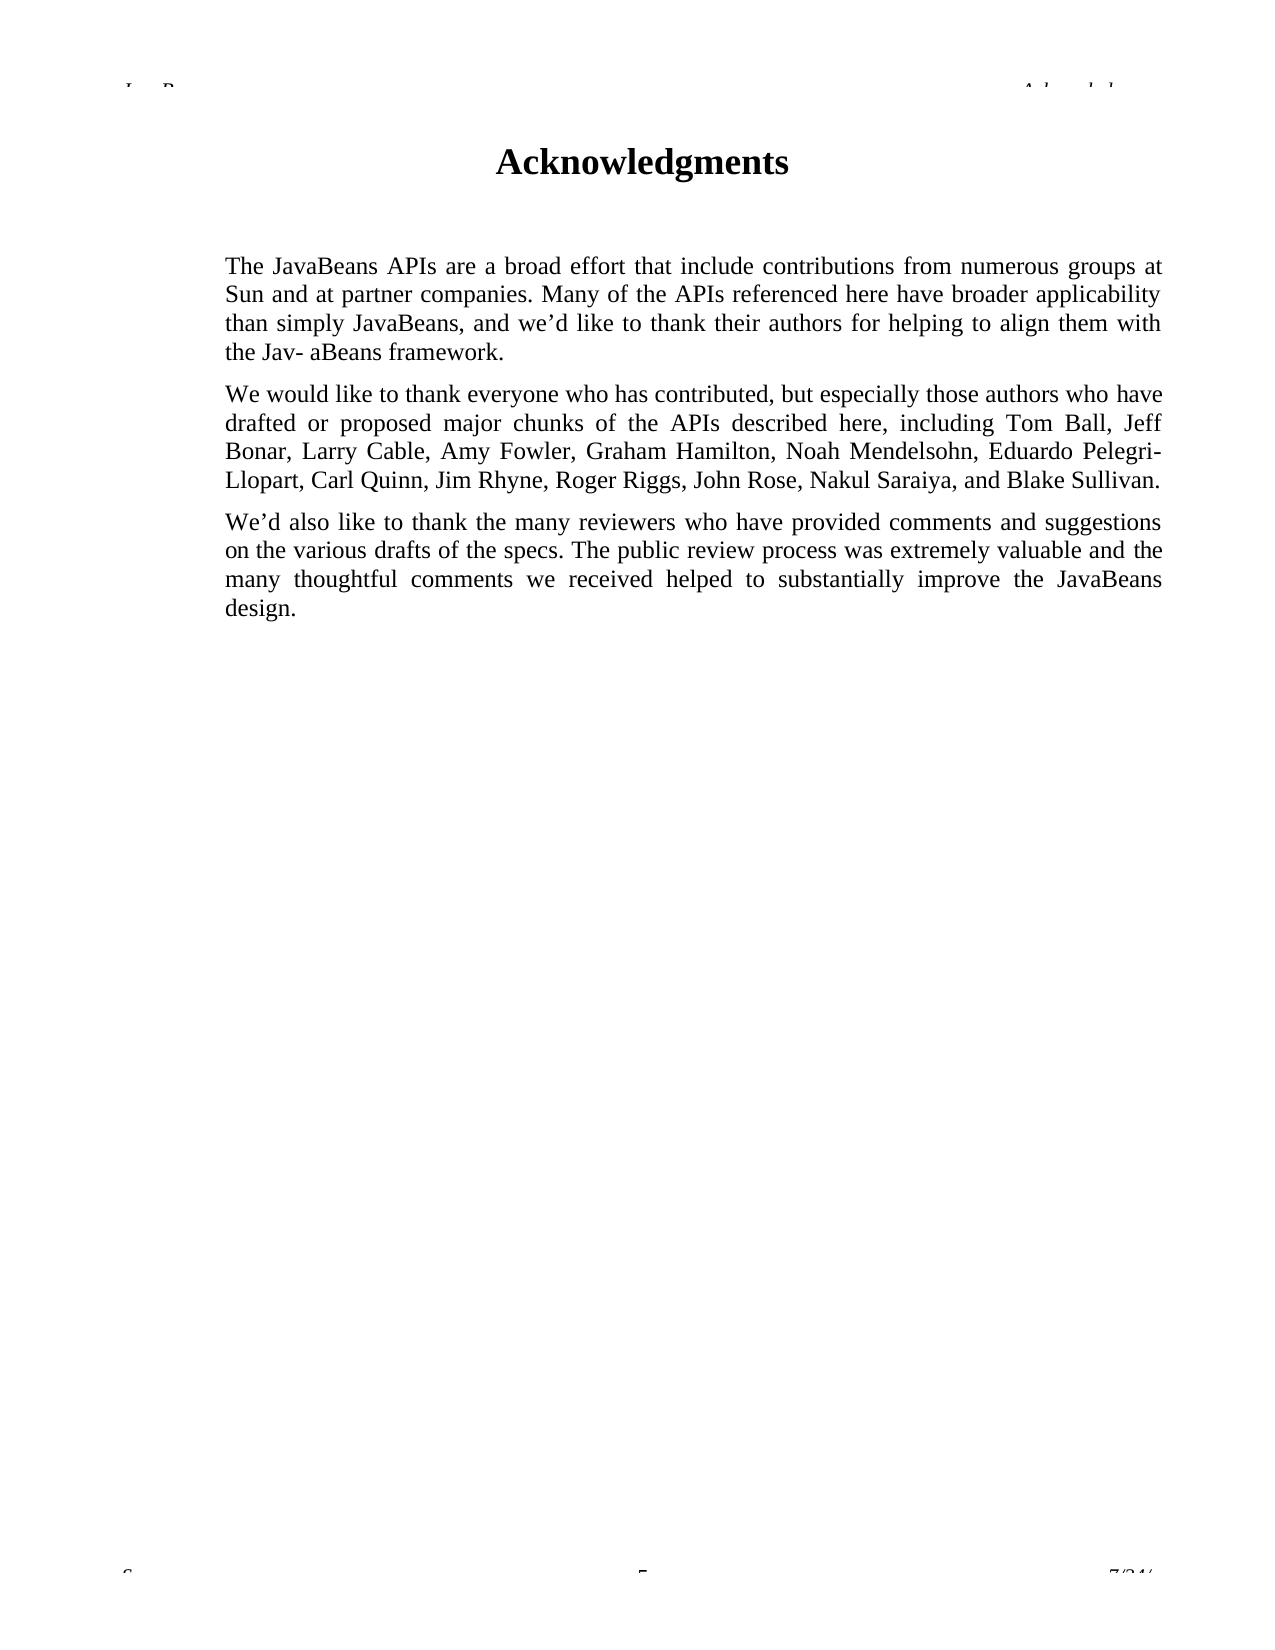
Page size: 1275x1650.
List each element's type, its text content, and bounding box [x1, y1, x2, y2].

text The JavaBeans APIs are a broad effort that include contributions from numerous groups at Sun and at partner companies. Many of the APIs referenced here have broader applicability than simply JavaBeans, and we’d like to thank their authors for helping to align them with the Jav- aBeans framework. [225, 251, 1163, 366]
text We would like to thank everyone who has contributed, but especially those authors who have drafted or proposed major chunks of the APIs described here, including Tom Ball, Jeff Bonar, Larry Cable, Amy Fowler, Graham Hamilton, Noah Mendelsohn, Eduardo Pelegri-Llopart, Carl Quinn, Jim Rhyne, Roger Riggs, John Rose, Nakul Saraiya, and Blake Sullivan. [225, 379, 1163, 494]
text We’d also like to thank the many reviewers who have provided comments and suggestions on the various drafts of the specs. The public review process was extremely valuable and the many thoughtful comments we received helped to substantially improve the JavaBeans design. [225, 507, 1163, 622]
subtitle Acknowledgments [252, 139, 1032, 182]
